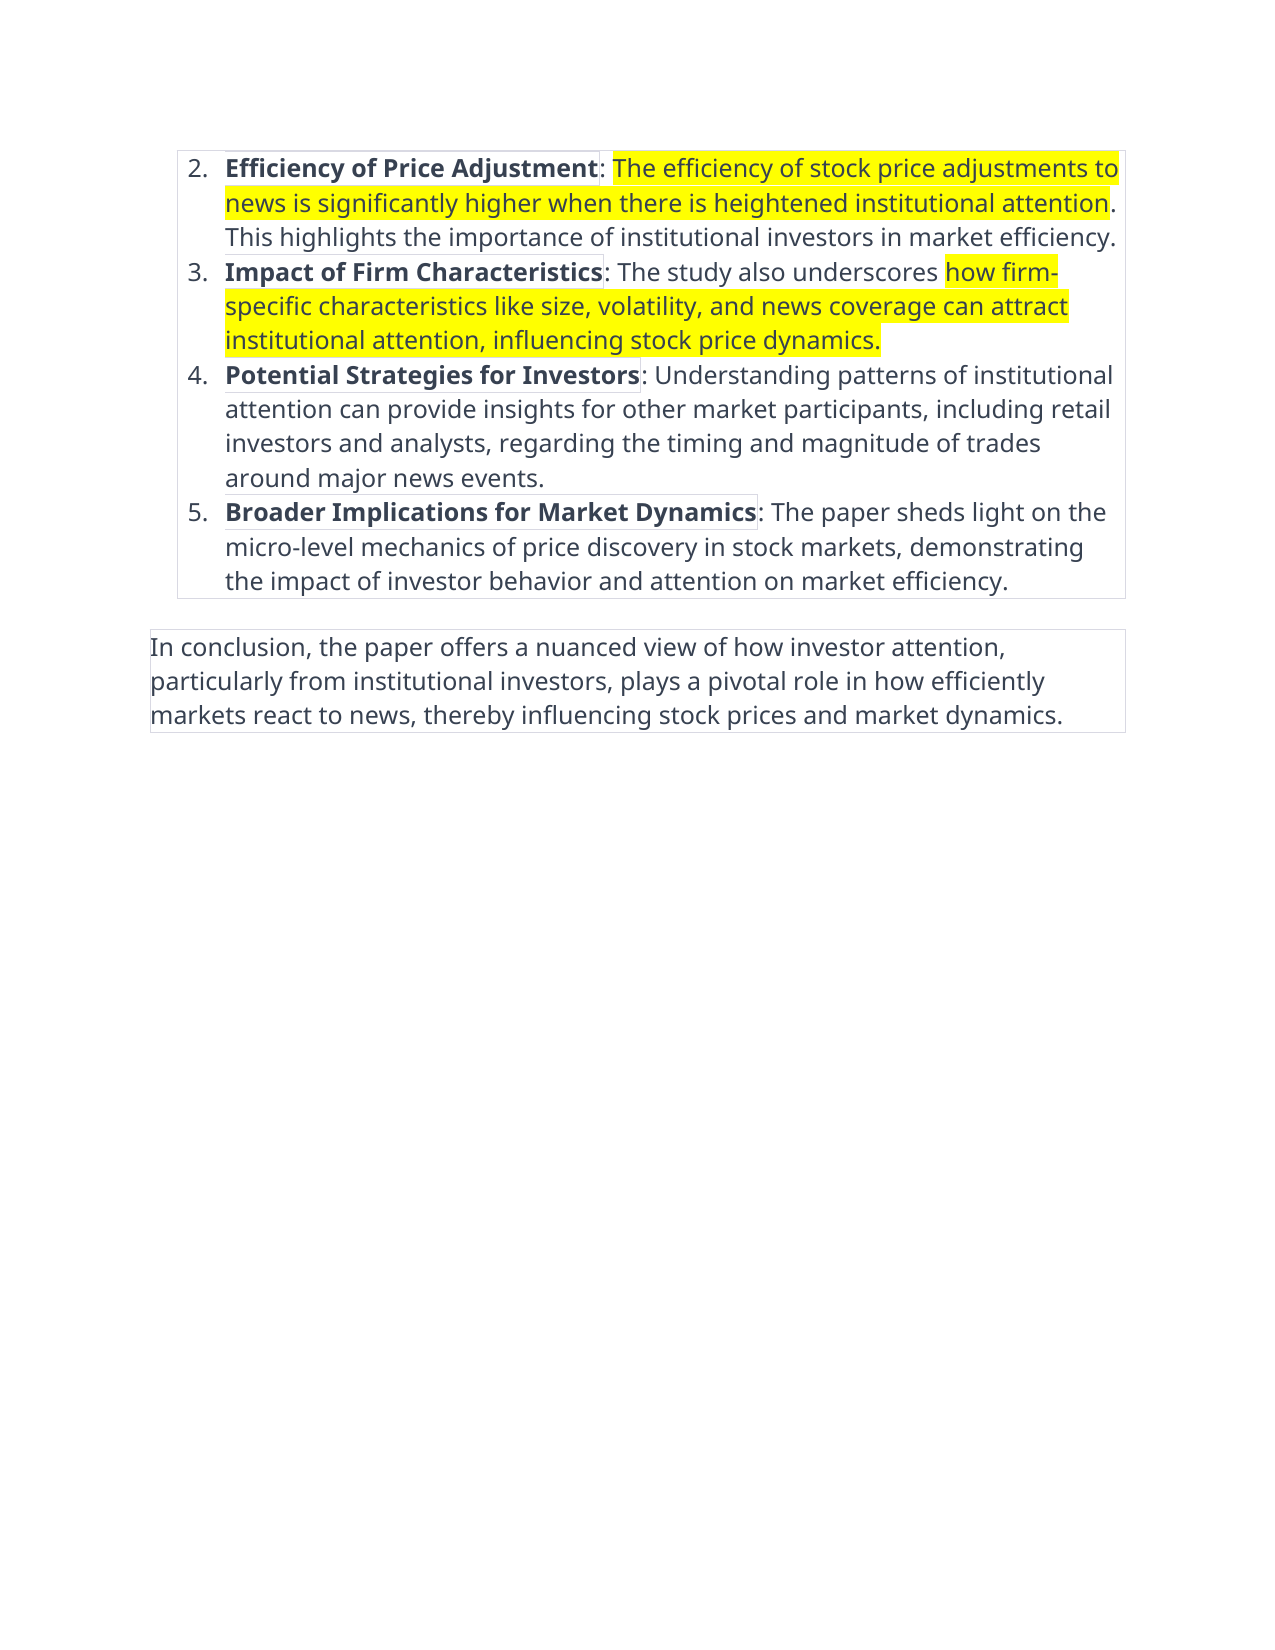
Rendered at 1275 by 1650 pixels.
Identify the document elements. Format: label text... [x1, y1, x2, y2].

list Broader Implications for Market Dynamics: The paper sheds light on the micro-level mechanics of price discovery in stock markets, demonstrating the impact of investor behavior and attention on market efficiency. [178, 494, 1125, 598]
text In conclusion, the paper offers a nuanced view of how investor attention, particularly from institutional investors, plays a pivotal role in how efficiently markets react to news, thereby influencing stock prices and market dynamics. [151, 630, 1125, 732]
list Potential Strategies for Investors: Understanding patterns of institutional attention can provide insights for other market participants, including retail investors and analysts, regarding the timing and magnitude of trades around major news events. [178, 356, 1125, 494]
list Impact of Firm Characteristics: The study also underscores how firm-specific characteristics like size, volatility, and news coverage can attract institutional attention, influencing stock price dynamics. [604, 253, 1125, 356]
list Impact of Firm Characteristics: The study also underscores how firm-specific characteristics like size, volatility, and news coverage can attract institutional attention, influencing stock price dynamics. [178, 253, 603, 356]
list Efficiency of Price Adjustment: The efficiency of stock price adjustments to news is significantly higher when there is heightened institutional attention. This highlights the importance of institutional investors in market efficiency. [178, 151, 1125, 253]
